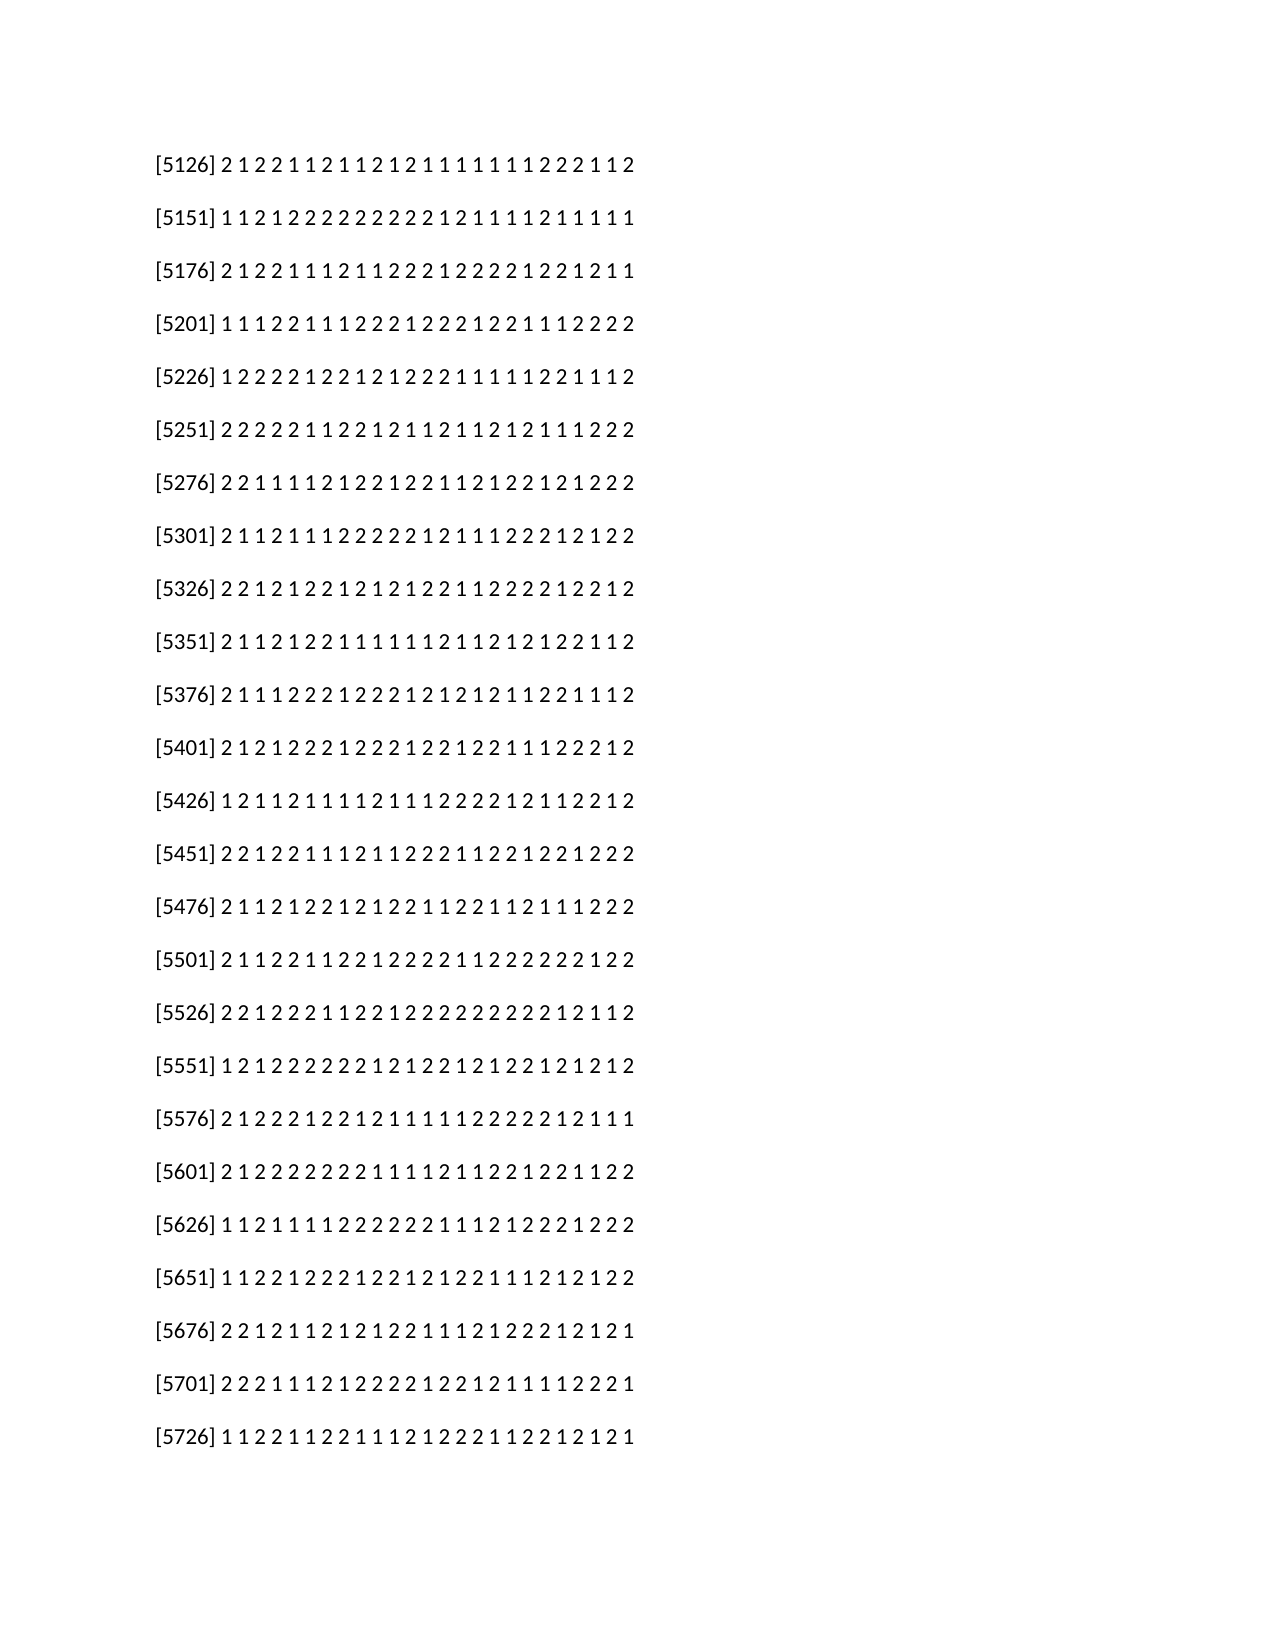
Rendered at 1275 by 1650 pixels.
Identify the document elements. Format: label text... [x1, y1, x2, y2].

text [5601] 2 1 2 2 2 2 2 2 2 1 1 1 1 2 1 1 2 2 1 2 2 1 1 2 2 [150, 1157, 1125, 1185]
text [5476] 2 1 1 2 1 2 2 1 2 1 2 2 1 1 2 2 1 1 2 1 1 1 2 2 2 [150, 892, 1125, 920]
text [5276] 2 2 1 1 1 1 2 1 2 2 1 2 2 1 1 2 1 2 2 1 2 1 2 2 2 [150, 468, 1125, 496]
text [5576] 2 1 2 2 2 1 2 2 1 2 1 1 1 1 1 2 2 2 2 2 1 2 1 1 1 [150, 1104, 1125, 1132]
text [5651] 1 1 2 2 1 2 2 2 1 2 2 1 2 1 2 2 1 1 1 2 1 2 1 2 2 [150, 1263, 1125, 1291]
text [5351] 2 1 1 2 1 2 2 1 1 1 1 1 1 2 1 1 2 1 2 1 2 2 1 1 2 [150, 627, 1125, 655]
text [5151] 1 1 2 1 2 2 2 2 2 2 2 2 2 1 2 1 1 1 1 2 1 1 1 1 1 [150, 203, 1125, 231]
text [5401] 2 1 2 1 2 2 2 1 2 2 2 1 2 2 1 2 2 1 1 1 2 2 2 1 2 [150, 733, 1125, 761]
text [5301] 2 1 1 2 1 1 1 2 2 2 2 2 1 2 1 1 1 2 2 2 1 2 1 2 2 [150, 521, 1125, 549]
text [5451] 2 2 1 2 2 1 1 1 2 1 1 2 2 2 1 1 2 2 1 2 2 1 2 2 2 [150, 839, 1125, 867]
text [5501] 2 1 1 2 2 1 1 2 2 1 2 2 2 2 1 1 2 2 2 2 2 2 1 2 2 [150, 945, 1125, 973]
text [5376] 2 1 1 1 2 2 2 1 2 2 2 1 2 1 2 1 2 1 1 2 2 1 1 1 2 [150, 680, 1125, 708]
text [5551] 1 2 1 2 2 2 2 2 2 1 2 1 2 2 1 2 1 2 2 1 2 1 2 1 2 [150, 1051, 1125, 1079]
text [5426] 1 2 1 1 2 1 1 1 1 2 1 1 1 2 2 2 2 1 2 1 1 2 2 1 2 [150, 786, 1125, 814]
text [5226] 1 2 2 2 2 1 2 2 1 2 1 2 2 2 1 1 1 1 1 2 2 1 1 1 2 [150, 362, 1125, 390]
text [5251] 2 2 2 2 2 1 1 2 2 1 2 1 1 2 1 1 2 1 2 1 1 1 2 2 2 [150, 415, 1125, 443]
text [5126] 2 1 2 2 1 1 2 1 1 2 1 2 1 1 1 1 1 1 1 2 2 2 1 1 2 [150, 150, 1125, 178]
text [5676] 2 2 1 2 1 1 2 1 2 1 2 2 1 1 1 2 1 2 2 2 1 2 1 2 1 [150, 1316, 1125, 1344]
text [5701] 2 2 2 1 1 1 2 1 2 2 2 2 1 2 2 1 2 1 1 1 1 2 2 2 1 [150, 1369, 1125, 1397]
text [5626] 1 1 2 1 1 1 1 2 2 2 2 2 2 1 1 1 2 1 2 2 2 1 2 2 2 [150, 1210, 1125, 1238]
text [5176] 2 1 2 2 1 1 1 2 1 1 2 2 2 1 2 2 2 2 1 2 2 1 2 1 1 [150, 256, 1125, 284]
text [5526] 2 2 1 2 2 2 1 1 2 2 1 2 2 2 2 2 2 2 2 2 1 2 1 1 2 [150, 998, 1125, 1026]
text [5726] 1 1 2 2 1 1 2 2 1 1 1 2 1 2 2 2 1 1 2 2 1 2 1 2 1 [150, 1422, 1125, 1451]
text [5326] 2 2 1 2 1 2 2 1 2 1 2 1 2 2 1 1 2 2 2 2 1 2 2 1 2 [150, 574, 1125, 602]
text [5201] 1 1 1 2 2 1 1 1 2 2 2 1 2 2 2 1 2 2 1 1 1 2 2 2 2 [150, 309, 1125, 337]
